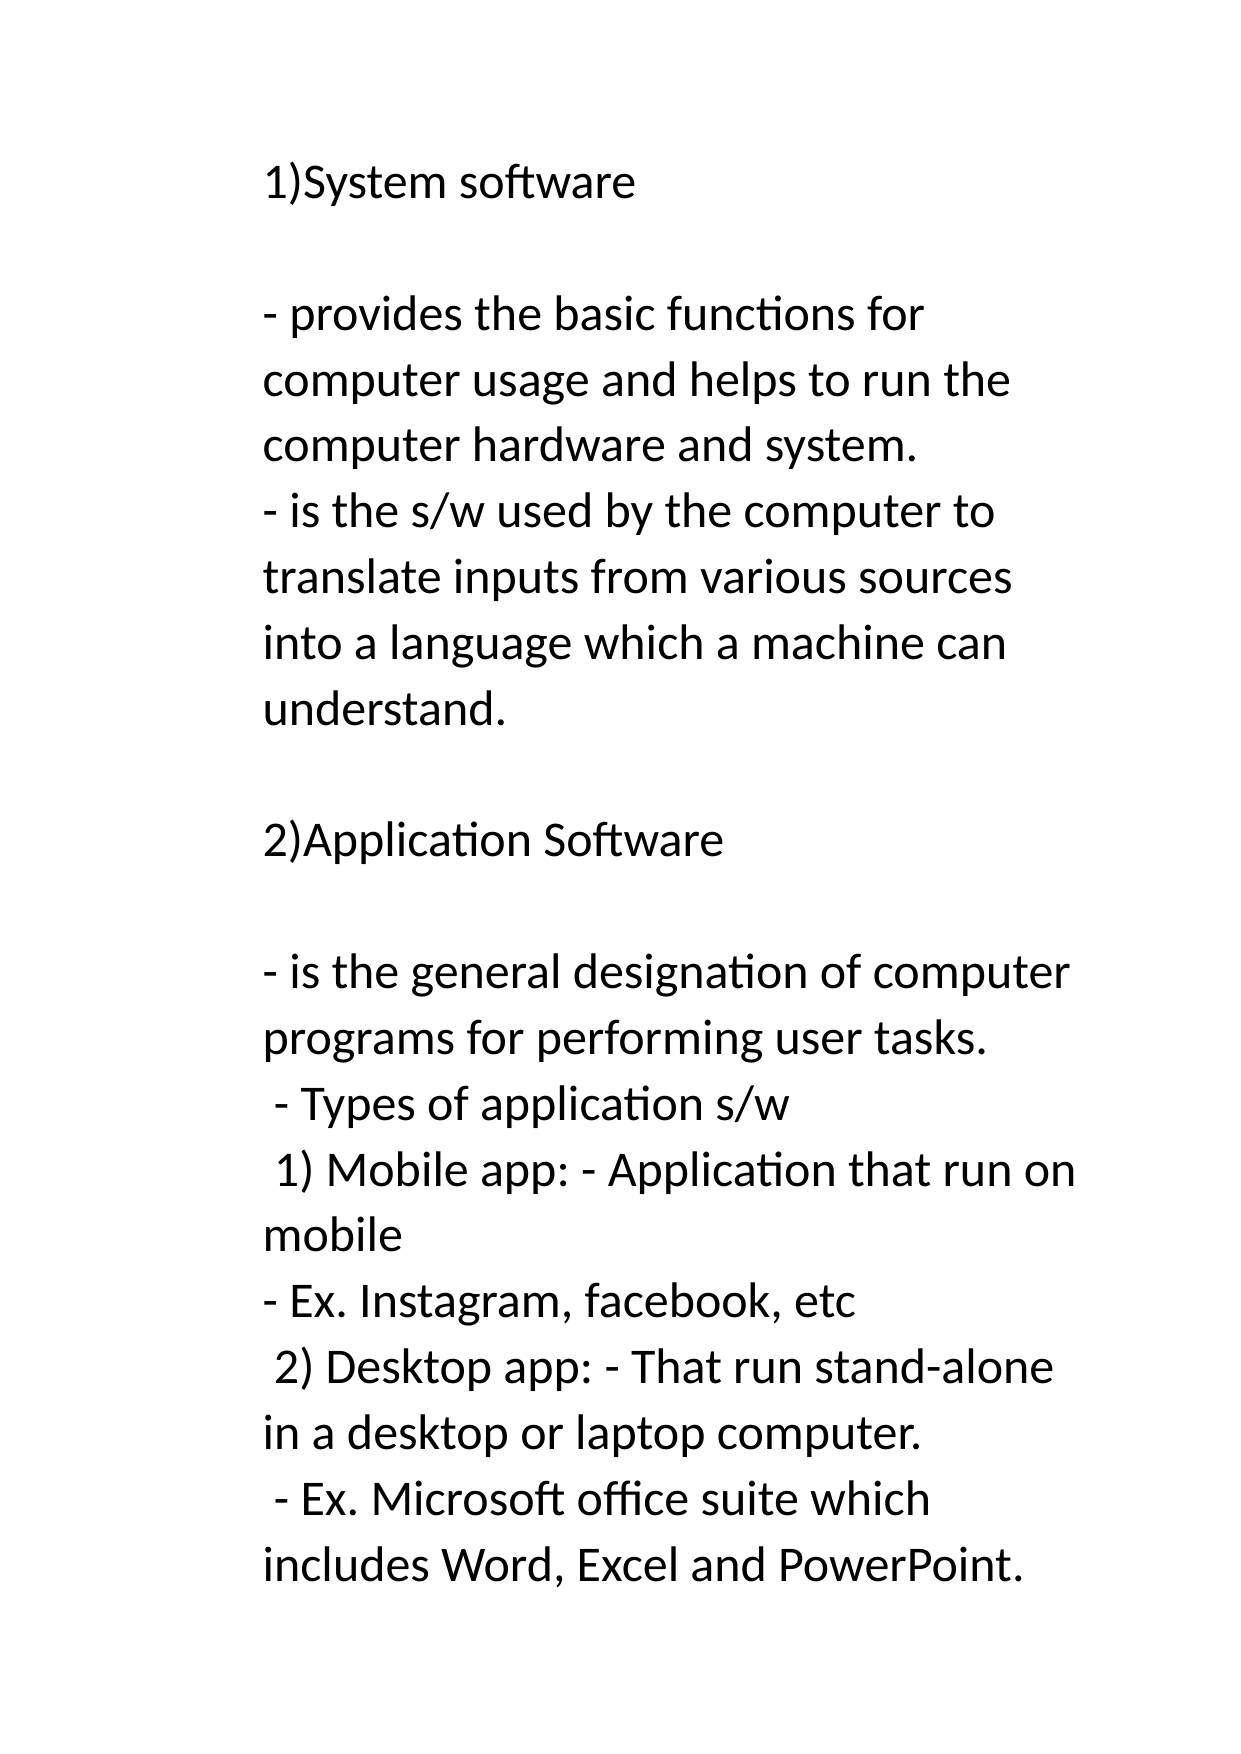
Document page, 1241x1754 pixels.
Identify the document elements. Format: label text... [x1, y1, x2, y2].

list 1) Mobile app: - Application that run on mobile [262, 1137, 1090, 1264]
list - Types of application s/w [262, 1072, 1090, 1133]
list - Ex. Microsoft office suite which includes Word, Excel and PowerPoint. [262, 1467, 1090, 1593]
list - is the general designation of computer programs for performing user tasks. [262, 940, 1090, 1067]
list - is the s/w used by the computer to translate inputs from various sources into a language which a machine can understand. [262, 479, 1090, 738]
list - provides the basic functions for computer usage and helps to run the computer hardware and system. [262, 282, 1090, 474]
list 2)Application Software [262, 808, 1090, 869]
list 2) Desktop app: - That run stand-alone in a desktop or laptop computer. [262, 1335, 1090, 1462]
list 1)System software [262, 150, 1090, 211]
list - Ex. Instagram, facebook, etc [262, 1269, 1090, 1330]
